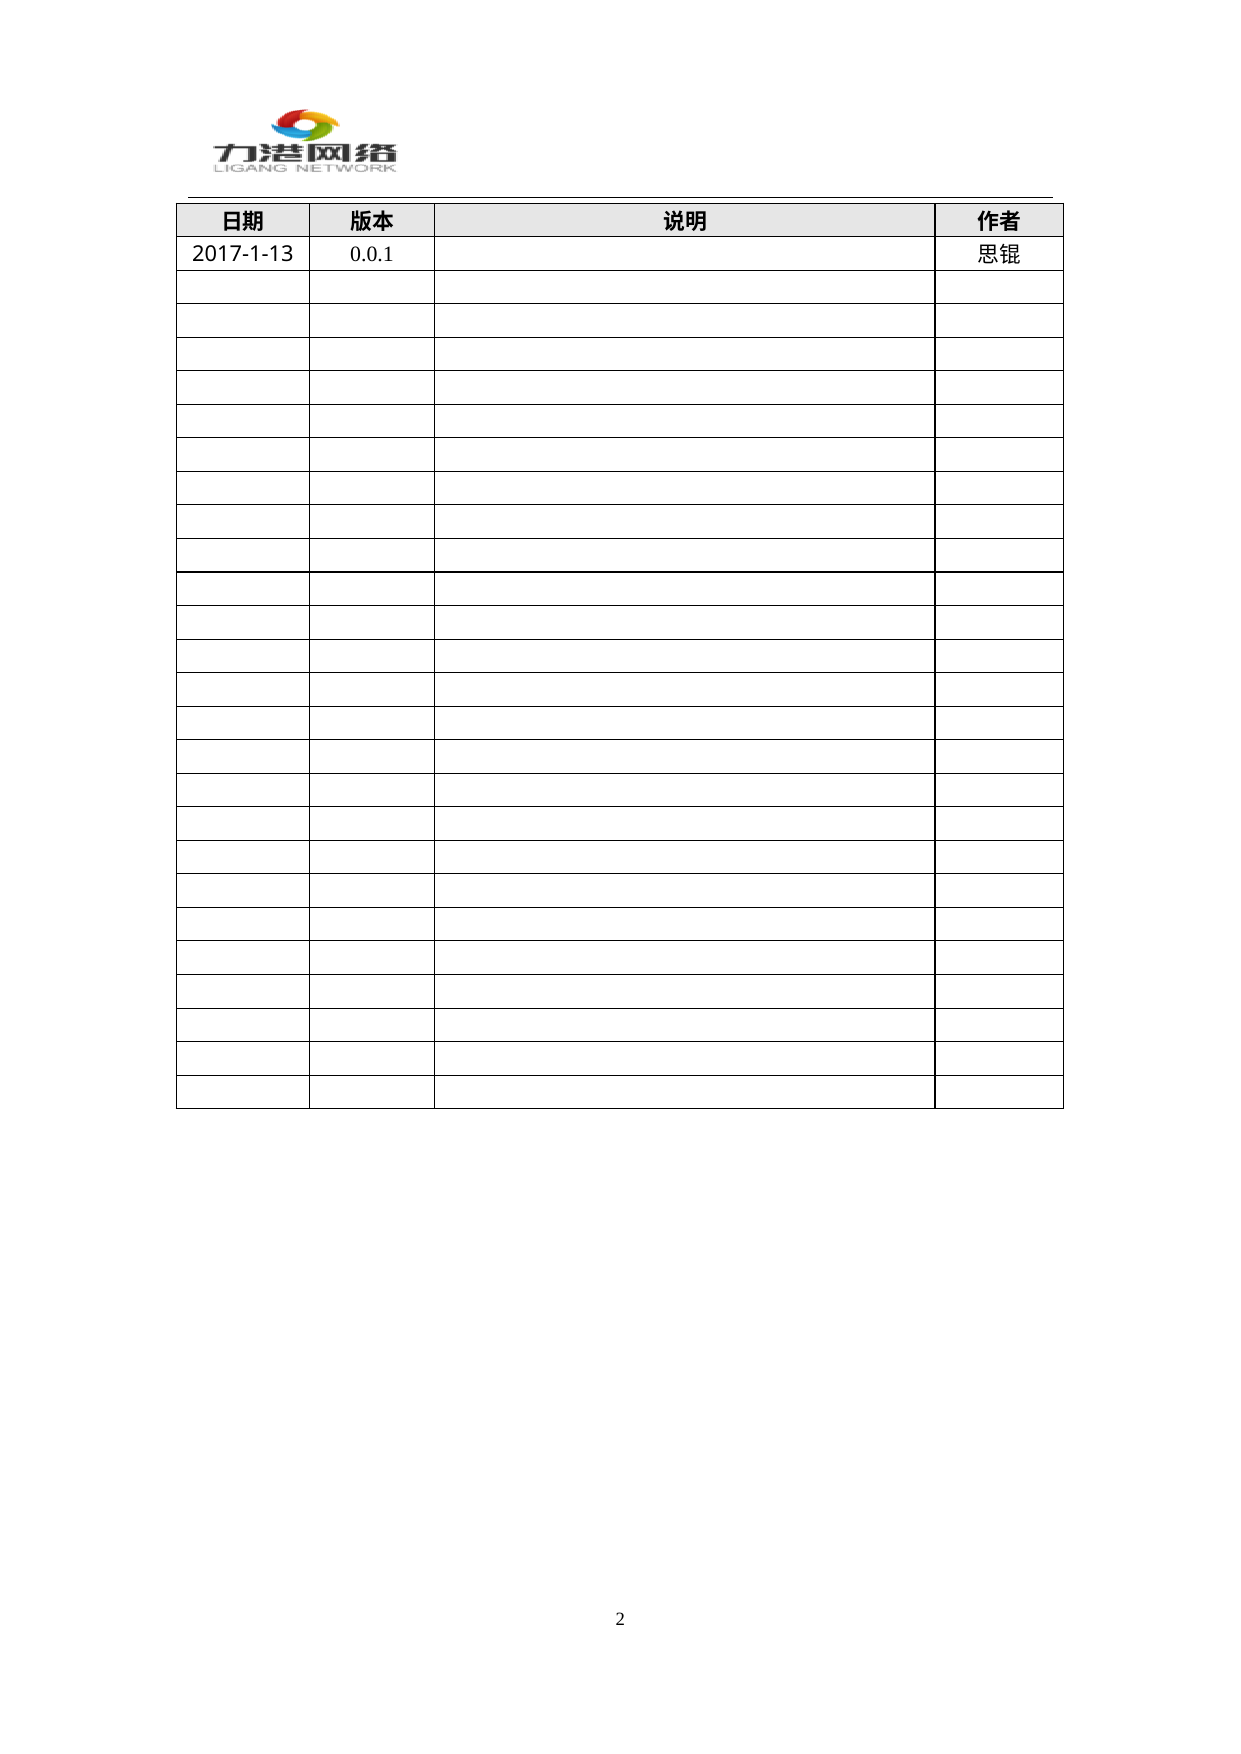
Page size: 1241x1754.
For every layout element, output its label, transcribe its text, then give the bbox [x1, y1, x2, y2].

table_cell [177, 673, 309, 706]
table_cell [177, 941, 309, 974]
table_cell [177, 1009, 309, 1041]
table_cell [435, 673, 934, 706]
table_cell [177, 774, 309, 806]
table_cell [310, 271, 434, 303]
table_cell [936, 673, 1063, 706]
table_cell 2017-1-13 [177, 237, 309, 269]
table_cell [936, 505, 1063, 538]
table_cell [936, 1076, 1063, 1108]
table_cell [936, 271, 1063, 303]
table_cell [435, 1076, 934, 1108]
table_cell [310, 740, 434, 773]
table_cell [310, 573, 434, 605]
table_cell [310, 438, 434, 471]
table_cell [310, 774, 434, 806]
table_cell [310, 941, 434, 974]
table_cell [177, 707, 309, 739]
table_header 说明 [435, 204, 934, 236]
table_cell [310, 606, 434, 638]
table_cell [936, 472, 1063, 504]
table_cell [310, 640, 434, 672]
table_cell [435, 371, 934, 404]
table_cell [936, 774, 1063, 806]
table_cell [936, 606, 1063, 638]
table_cell [310, 975, 434, 1007]
table_cell [936, 1042, 1063, 1074]
table_cell [177, 405, 309, 437]
table_cell [177, 304, 309, 337]
table_cell [936, 707, 1063, 739]
table_cell [177, 975, 309, 1007]
table_cell [177, 438, 309, 471]
table_cell [310, 371, 434, 404]
table_cell [435, 941, 934, 974]
table_cell [435, 908, 934, 940]
table_cell [936, 740, 1063, 773]
table_cell [177, 539, 309, 571]
table_cell [177, 874, 309, 907]
table_cell [936, 807, 1063, 840]
table_cell [310, 807, 434, 840]
table_cell [435, 304, 934, 337]
table_cell [435, 271, 934, 303]
table_cell [435, 472, 934, 504]
table_cell [310, 1076, 434, 1108]
table_cell [435, 640, 934, 672]
table_cell [435, 505, 934, 538]
table_cell [435, 338, 934, 370]
table_cell [177, 606, 309, 638]
table_cell [435, 874, 934, 907]
table_cell [310, 472, 434, 504]
table_cell [435, 707, 934, 739]
table_header 版本 [310, 204, 434, 236]
table_cell [435, 740, 934, 773]
table_cell [310, 405, 434, 437]
table_cell [177, 807, 309, 840]
table_cell [310, 874, 434, 907]
table_cell [936, 975, 1063, 1007]
table_cell [435, 438, 934, 471]
table_cell [177, 640, 309, 672]
table_cell [936, 640, 1063, 672]
table_cell [177, 740, 309, 773]
table_cell [936, 405, 1063, 437]
table_cell [177, 472, 309, 504]
table_header 作者 [936, 204, 1063, 236]
table_cell [936, 438, 1063, 471]
table_cell [435, 807, 934, 840]
table_cell [177, 841, 309, 873]
table_cell [310, 1009, 434, 1041]
table_cell [177, 505, 309, 538]
table_cell 思锟 [936, 237, 1063, 269]
table_cell [435, 975, 934, 1007]
table_cell [435, 1042, 934, 1074]
table_cell [310, 1042, 434, 1074]
table_cell [310, 304, 434, 337]
table_cell [435, 1009, 934, 1041]
table_cell [177, 338, 309, 370]
table_cell [936, 573, 1063, 605]
table_cell [177, 1076, 309, 1108]
table_cell [435, 237, 934, 269]
table_cell [435, 405, 934, 437]
table_cell [936, 304, 1063, 337]
table_cell [310, 707, 434, 739]
table_cell [435, 774, 934, 806]
table_cell [936, 539, 1063, 571]
picture [187, 88, 413, 195]
table_cell [310, 539, 434, 571]
table_cell [936, 338, 1063, 370]
table_cell [435, 841, 934, 873]
table_cell [310, 673, 434, 706]
table_header 日期 [177, 204, 309, 236]
table_cell [435, 539, 934, 571]
table_cell [177, 573, 309, 605]
table_cell [177, 908, 309, 940]
table_cell [310, 908, 434, 940]
table_cell [936, 1009, 1063, 1041]
table_cell [936, 908, 1063, 940]
table_cell [310, 841, 434, 873]
table_cell [177, 371, 309, 404]
table_cell [936, 841, 1063, 873]
table_cell [435, 606, 934, 638]
table_cell [310, 338, 434, 370]
table_cell [936, 874, 1063, 907]
table_cell [435, 573, 934, 605]
table_cell [177, 1042, 309, 1074]
table_cell 0.0.1 [310, 237, 434, 269]
table_cell [936, 941, 1063, 974]
table_cell [177, 271, 309, 303]
table_cell [310, 505, 434, 538]
table_cell [936, 371, 1063, 404]
